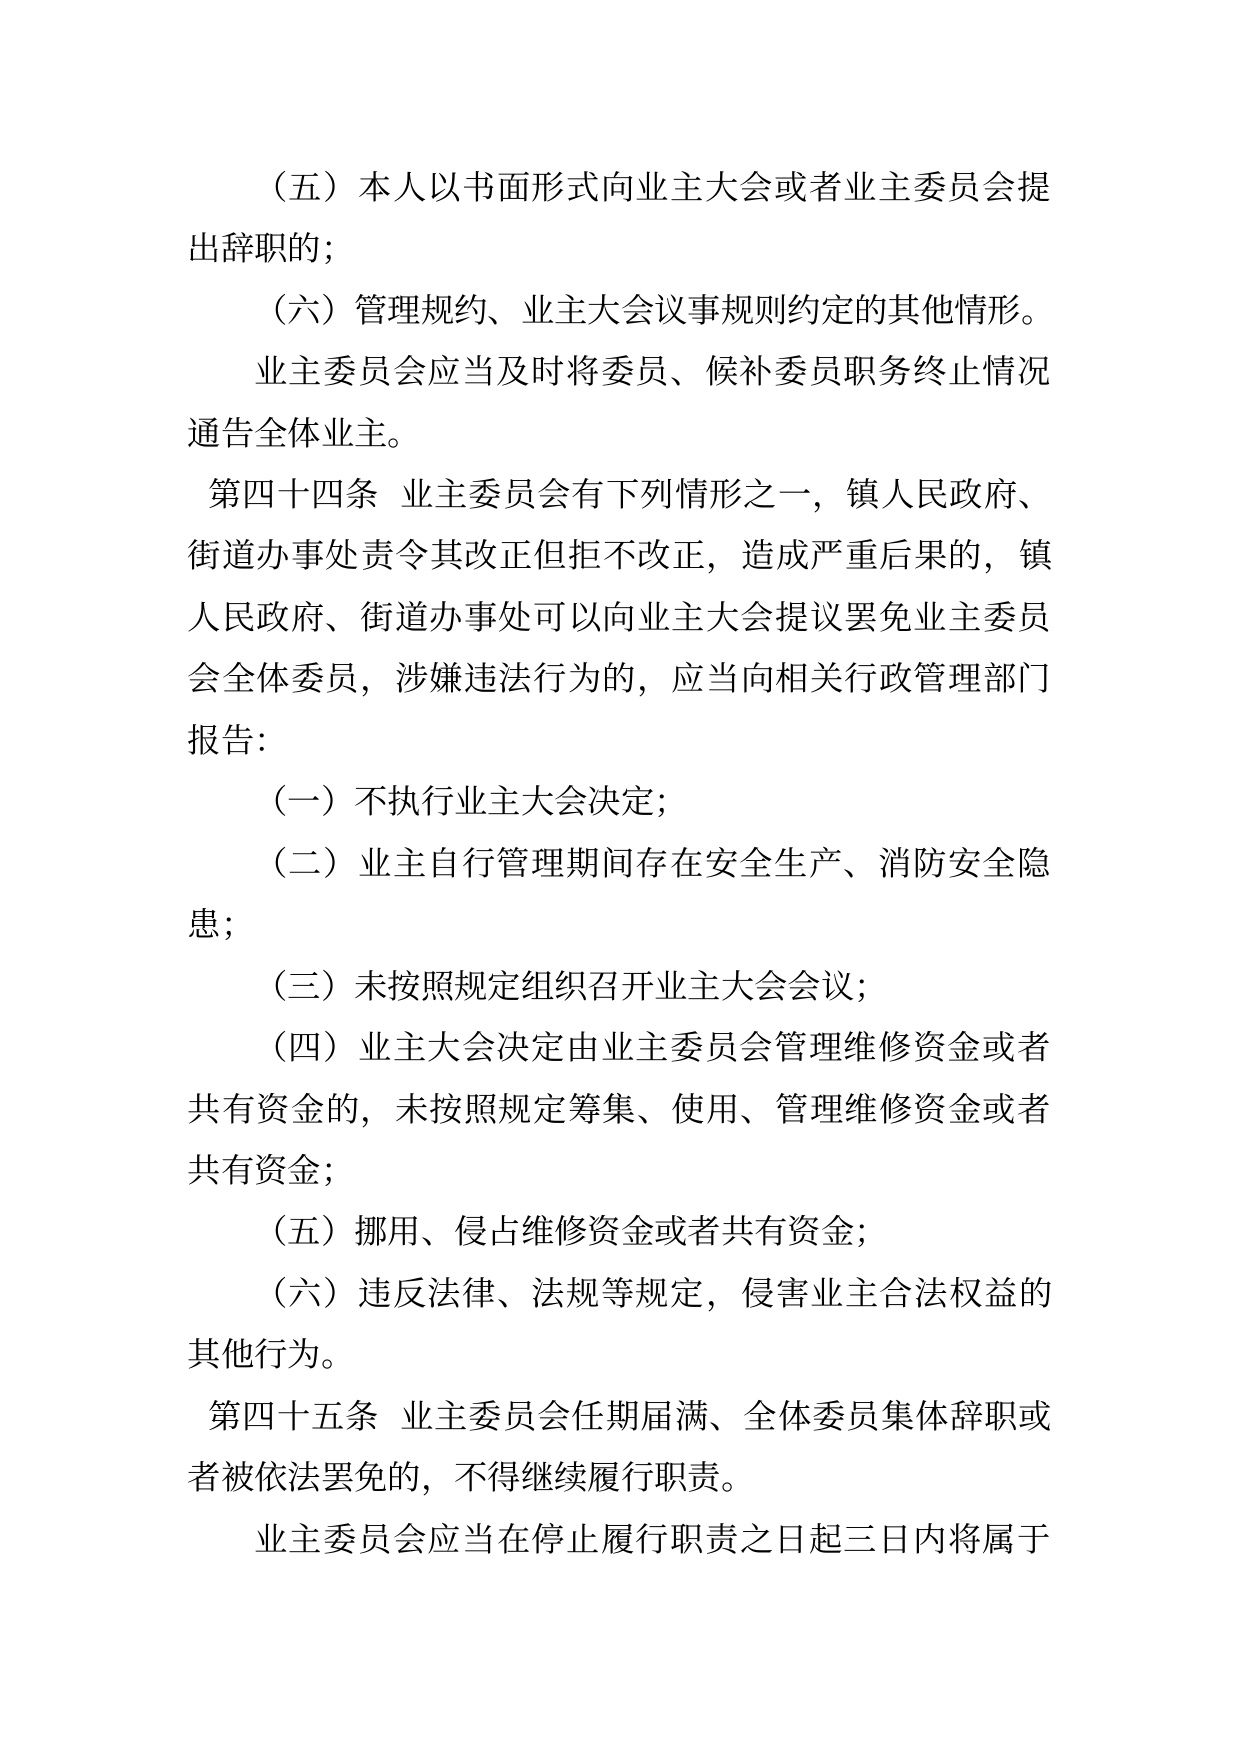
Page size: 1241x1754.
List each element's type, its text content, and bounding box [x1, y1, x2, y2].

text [187, 1502, 1053, 1563]
text （六）管理规约、业主大会议事规则约定的其他情形。 [187, 273, 1053, 334]
text （六）违反法律、法规等规定，侵害业主合法权益的其他行为。 [187, 1256, 1053, 1379]
text （五）本人以书面形式向业主大会或者业主委员会提出辞职的； [187, 150, 1053, 273]
text 第四十四条 业主委员会有下列情形之一，镇人民政府、街道办事处责令其改正但拒不改正，造成严重后果的，镇人民政府、街道办事处可以向业主大会提议罢免业主委员会全体委员，涉嫌违法行为的，应当向相关行政管理部门报告： [187, 457, 1053, 764]
text （四）业主大会决定由业主委员会管理维修资金或者共有资金的，未按照规定筹集、使用、管理维修资金或者共有资金； [187, 1010, 1053, 1195]
text （一）不执行业主大会决定； [187, 764, 1053, 826]
text （三）未按照规定组织召开业主大会会议； [187, 949, 1053, 1010]
text （五）挪用、侵占维修资金或者共有资金； [187, 1195, 1053, 1256]
text 第四十五条 业主委员会任期届满、全体委员集体辞职或者被依法罢免的，不得继续履行职责。 [187, 1379, 1053, 1502]
text 业主委员会应当及时将委员、候补委员职务终止情况通告全体业主。 [187, 334, 1053, 457]
text （二）业主自行管理期间存在安全生产、消防安全隐患； [187, 826, 1053, 949]
